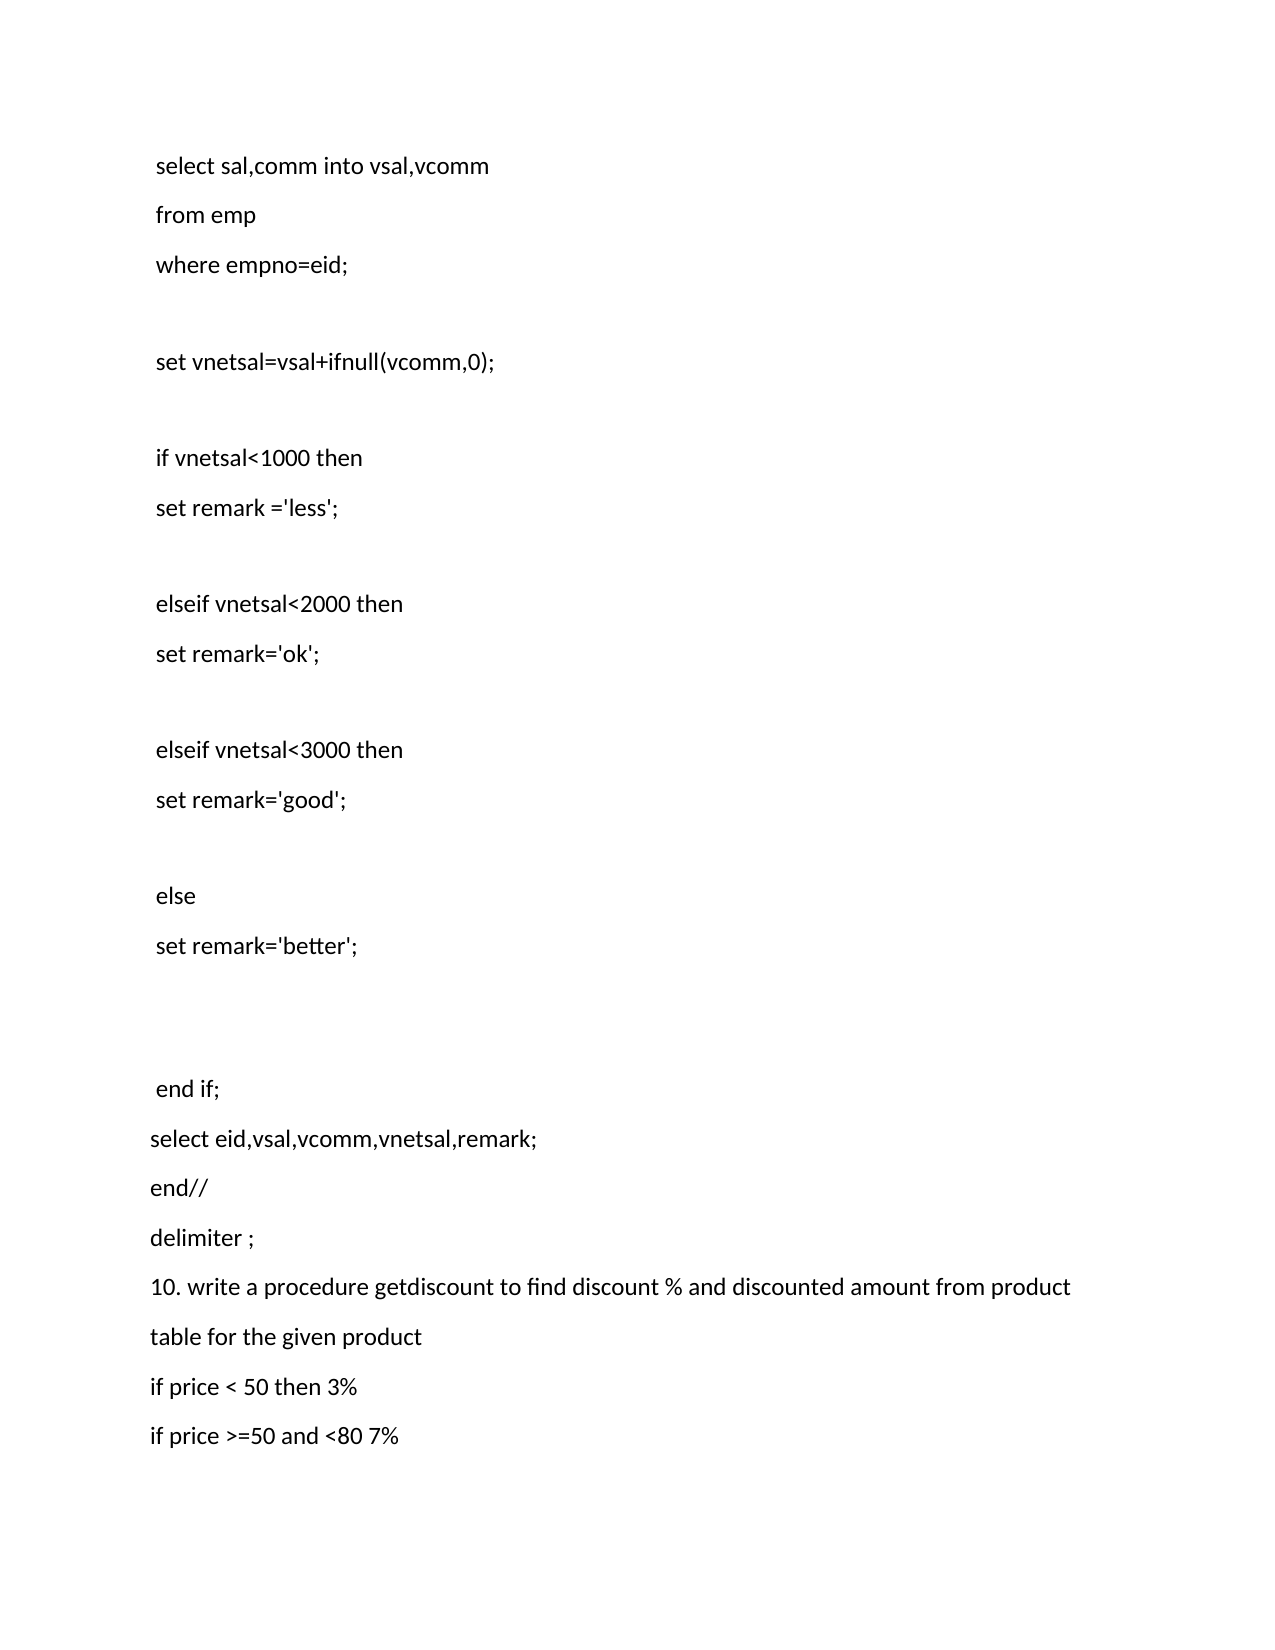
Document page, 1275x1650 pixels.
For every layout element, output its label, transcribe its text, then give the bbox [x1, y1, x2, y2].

text 10. write a procedure getdiscount to find discount % and discounted amount from product [150, 1271, 1125, 1302]
text end// [150, 1172, 1125, 1203]
text end if; [150, 1073, 1125, 1104]
text table for the given product [150, 1321, 1125, 1352]
text set vnetsal=vsal+ifnull(vcomm,0); [150, 346, 1125, 376]
text if vnetsal<1000 then [150, 442, 1125, 473]
text set remark ='less'; [150, 492, 1125, 522]
text if price >=50 and <80 7% [150, 1420, 1125, 1451]
text from emp [150, 199, 1125, 230]
text where empno=eid; [150, 249, 1125, 280]
text set remark='good'; [150, 784, 1125, 814]
text if price < 50 then 3% [150, 1371, 1125, 1401]
text else [150, 880, 1125, 911]
text delimiter ; [150, 1222, 1125, 1252]
text set remark='ok'; [150, 638, 1125, 668]
text elseif vnetsal<2000 then [150, 588, 1125, 619]
text select eid,vsal,vcomm,vnetsal,remark; [150, 1123, 1125, 1153]
text elseif vnetsal<3000 then [150, 734, 1125, 765]
text set remark='better'; [150, 930, 1125, 960]
text select sal,comm into vsal,vcomm [150, 150, 1125, 181]
